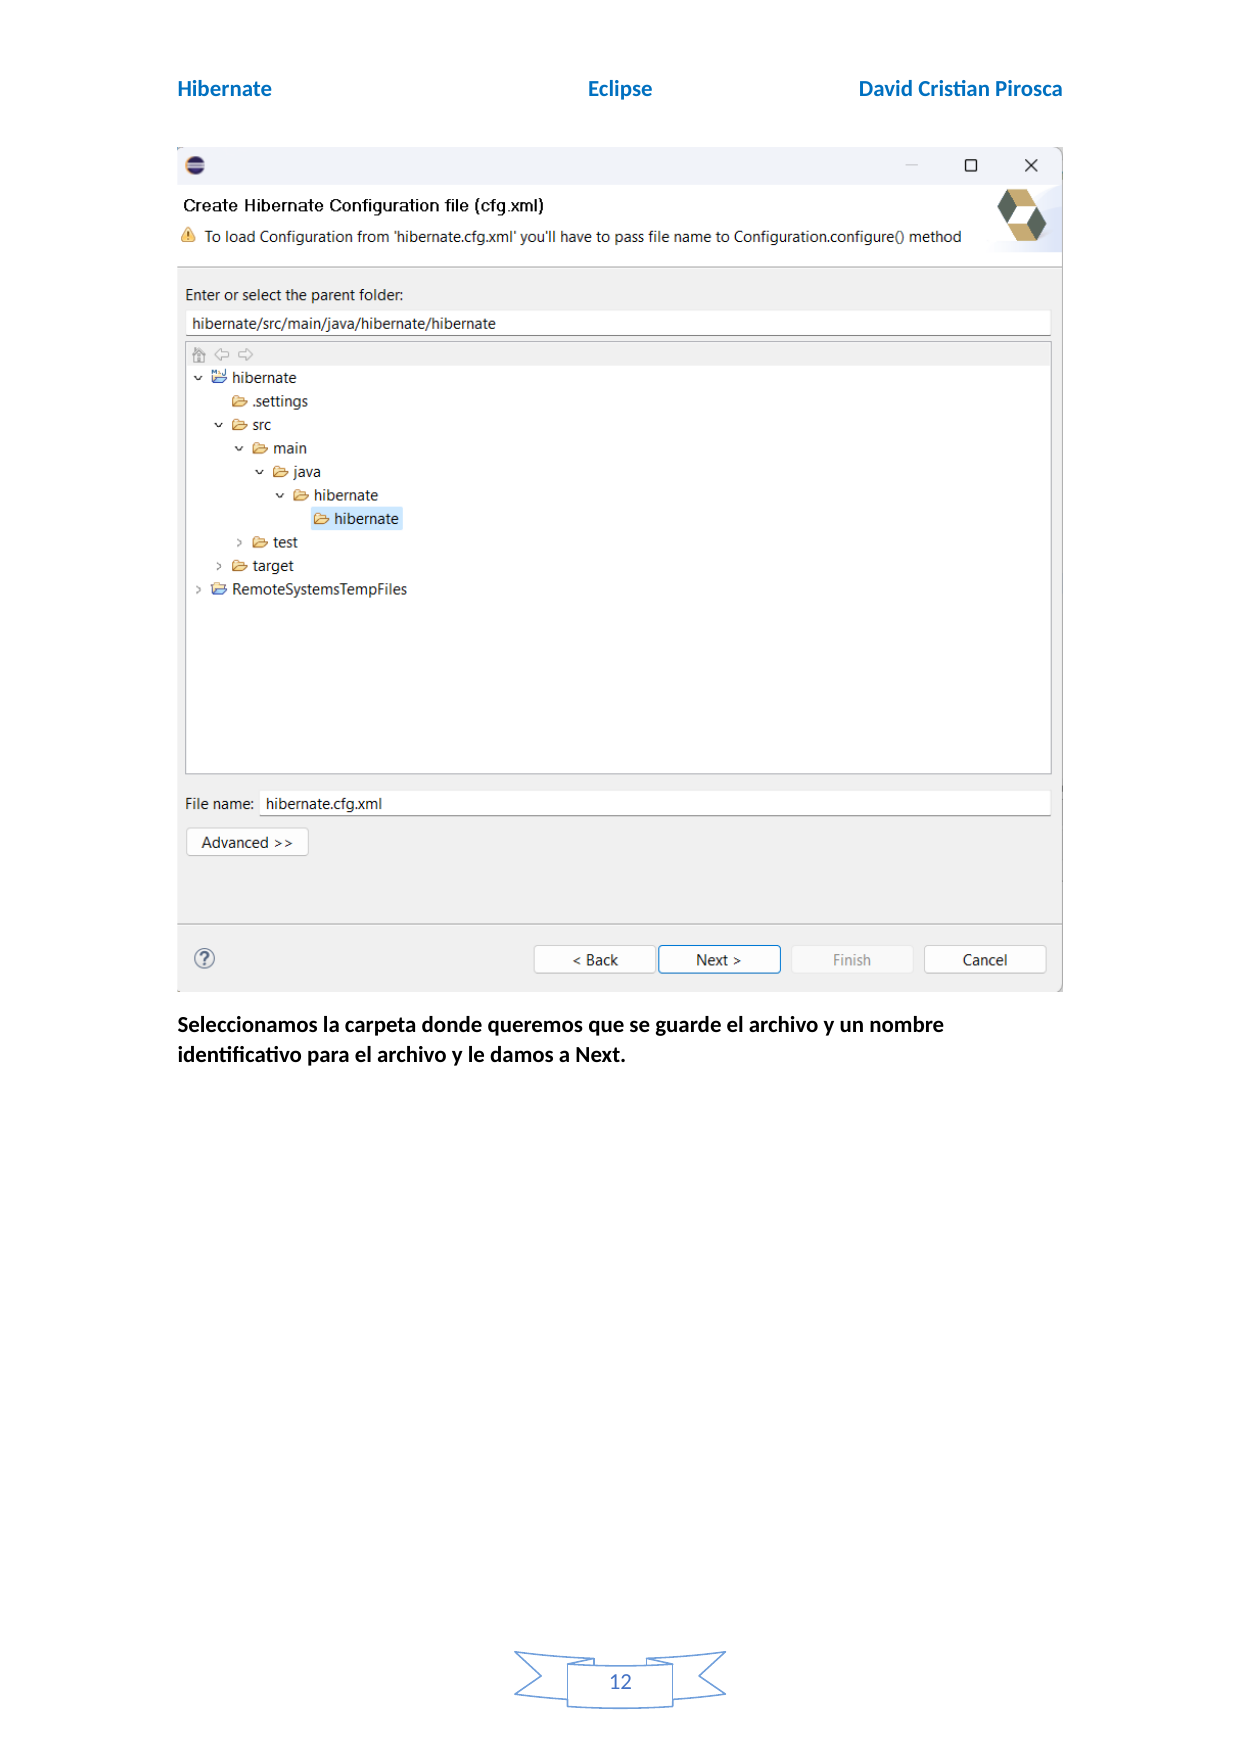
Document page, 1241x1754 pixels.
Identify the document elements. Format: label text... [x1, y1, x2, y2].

picture [177, 147, 1063, 992]
text Seleccionamos la carpeta donde queremos que se guarde el archivo y un nombre identificativo para el archivo y le damos a Next. [177, 1010, 1063, 1069]
